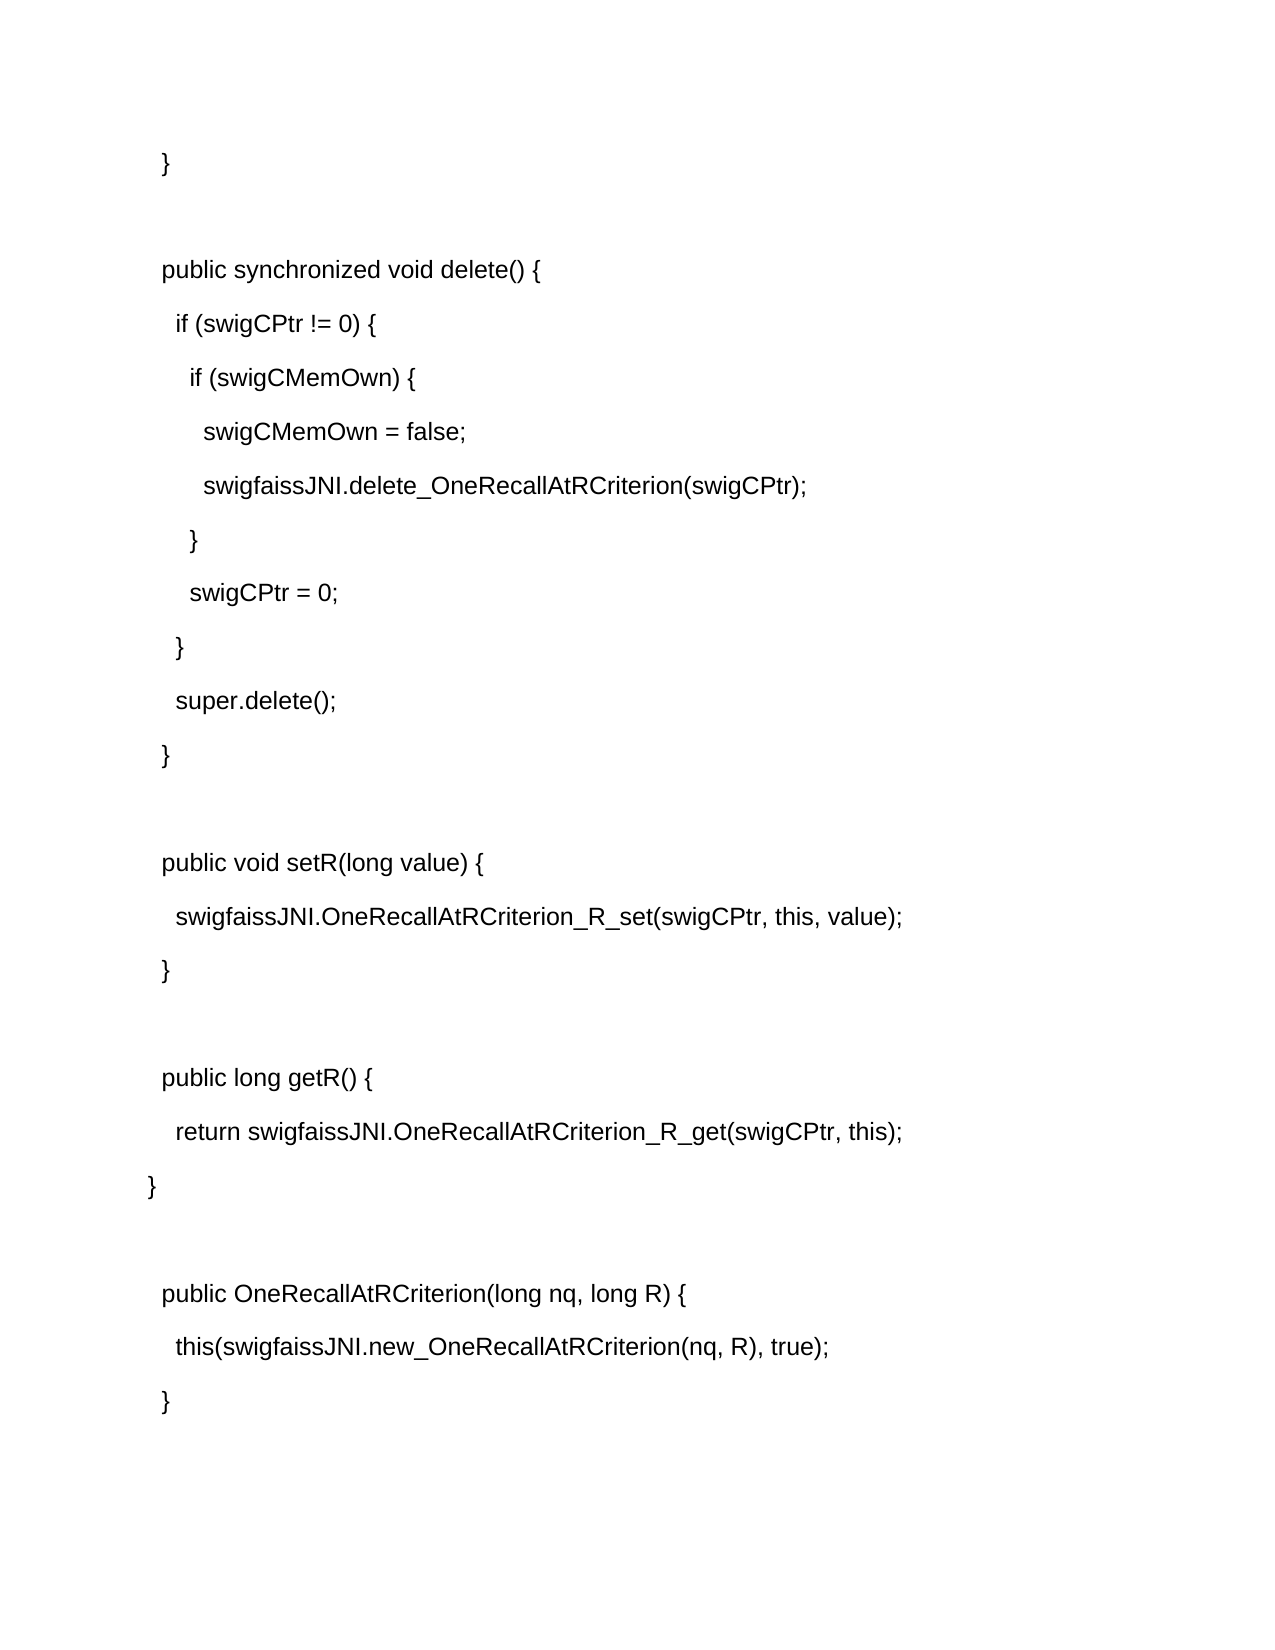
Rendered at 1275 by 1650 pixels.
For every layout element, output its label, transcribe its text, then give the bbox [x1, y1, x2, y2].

text } [148, 955, 1127, 984]
text public OneRecallAtRCriterion(long nq, long R) { [148, 1278, 1127, 1307]
text } [148, 148, 1127, 176]
text public synchronized void delete() { [148, 255, 1127, 284]
text } [148, 1171, 1127, 1199]
text swigCPtr = 0; [148, 578, 1127, 607]
text public void setR(long value) { [148, 848, 1127, 876]
text return swigfaissJNI.OneRecallAtRCriterion_R_get(swigCPtr, this); [148, 1117, 1127, 1146]
text if (swigCMemOwn) { [148, 363, 1127, 392]
text } [148, 1386, 1127, 1415]
text swigfaissJNI.delete_OneRecallAtRCriterion(swigCPtr); [148, 471, 1127, 499]
text if (swigCPtr != 0) { [148, 309, 1127, 338]
text this(swigfaissJNI.new_OneRecallAtRCriterion(nq, R), true); [148, 1332, 1127, 1361]
text } [148, 632, 1127, 661]
text } [148, 524, 1127, 553]
text swigCMemOwn = false; [148, 417, 1127, 446]
text swigfaissJNI.OneRecallAtRCriterion_R_set(swigCPtr, this, value); [148, 902, 1127, 930]
text super.delete(); [148, 686, 1127, 715]
text public long getR() { [148, 1063, 1127, 1092]
text } [148, 740, 1127, 769]
